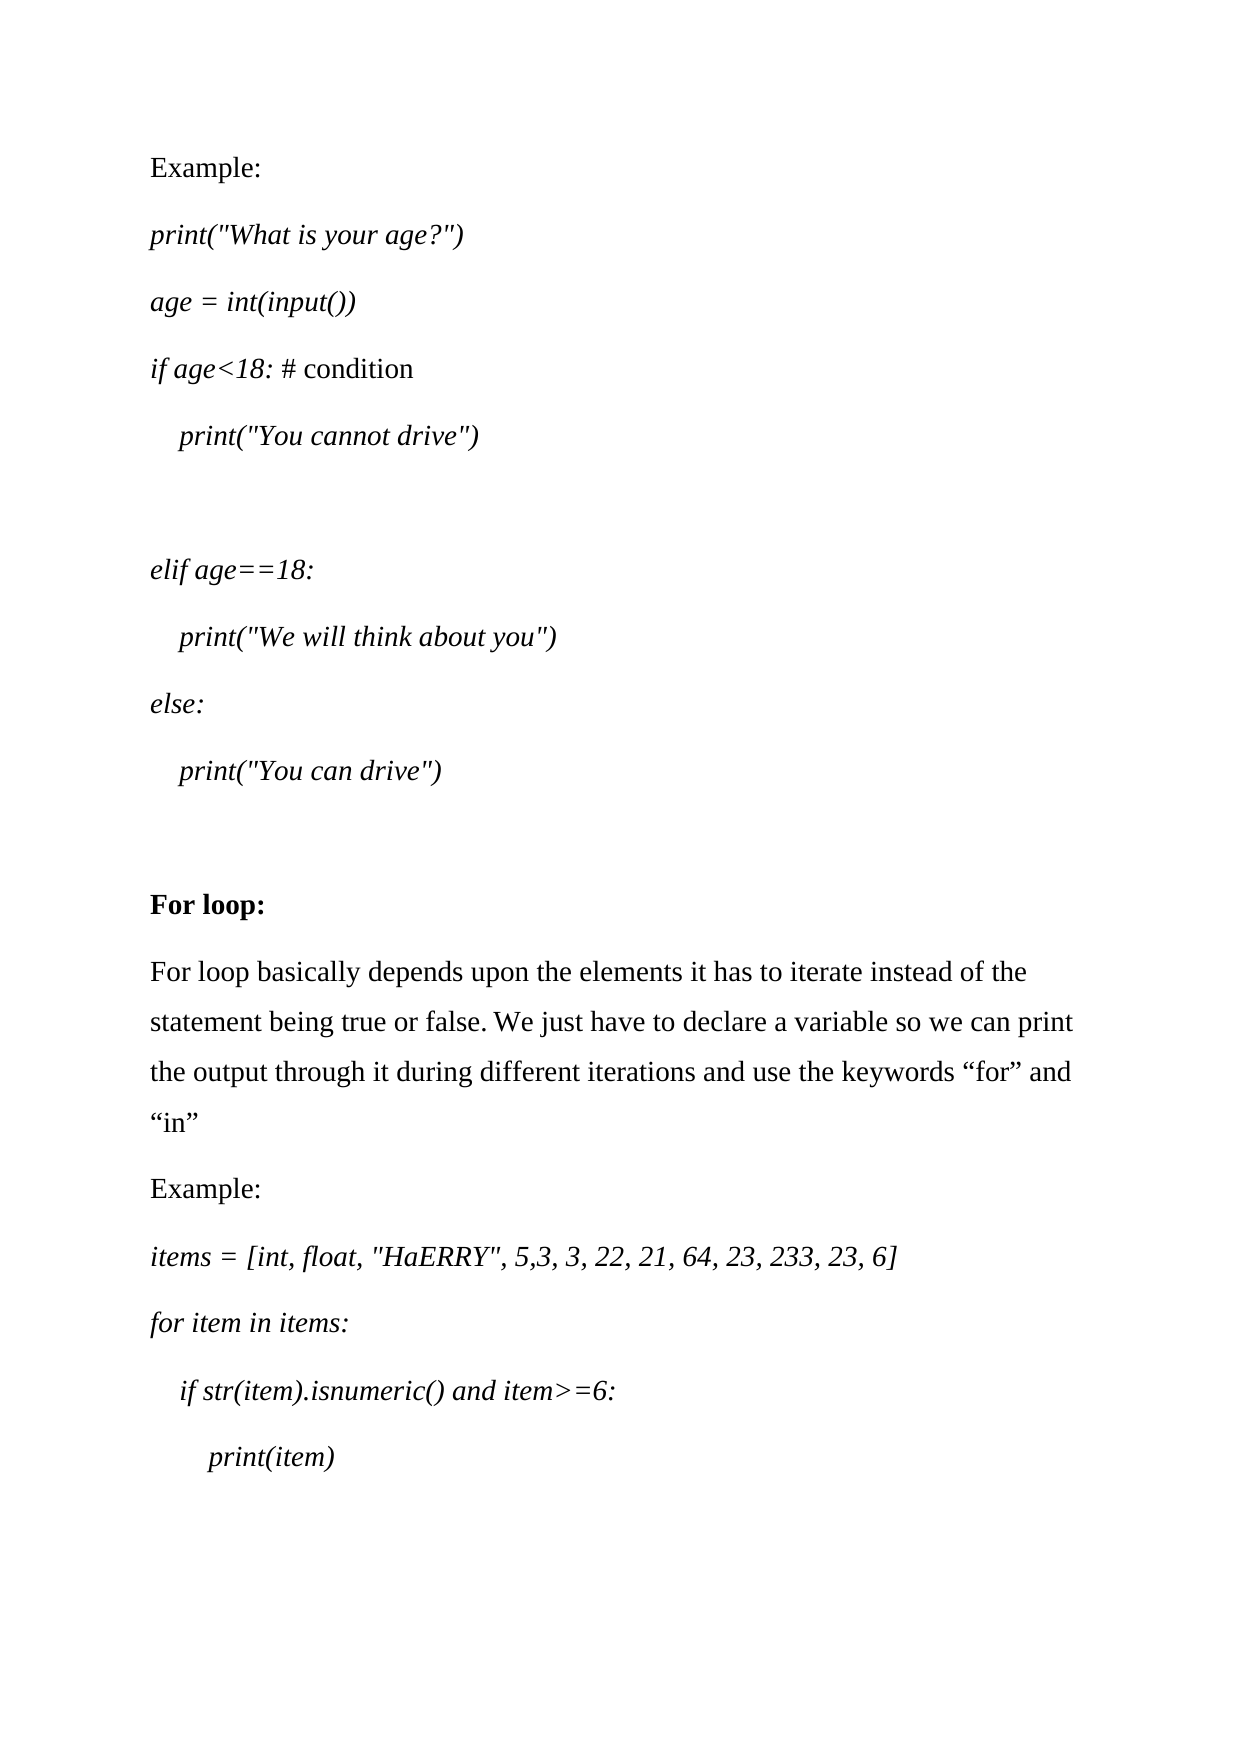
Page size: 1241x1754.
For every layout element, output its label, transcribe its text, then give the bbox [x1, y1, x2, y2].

text items = [int, float, "HaERRY", 5,3, 3, 22, 21, 64, 23, 233, 23, 6] [150, 1239, 1090, 1272]
text age = int(input()) [150, 284, 1090, 317]
text For loop: [150, 887, 1090, 920]
text elif age==18: [150, 552, 1090, 585]
text Example: [150, 150, 1090, 183]
text print("You cannot drive") [150, 418, 1090, 451]
text For loop basically depends upon the elements it has to iterate instead of the statement being true or false. We just have to declare a variable so we can print the output through it during different iterations and use the keywords “for” and “in” [150, 954, 1090, 1138]
text else: [150, 686, 1090, 719]
text print(item) [150, 1439, 1090, 1473]
text for item in items: [150, 1306, 1090, 1339]
text if age<18: # condition [150, 351, 1090, 384]
text if str(item).isnumeric() and item>=6: [150, 1373, 1090, 1406]
text print("What is your age?") [150, 217, 1090, 251]
text Example: [150, 1172, 1090, 1205]
text print("You can drive") [150, 753, 1090, 786]
text print("We will think about you") [150, 619, 1090, 652]
